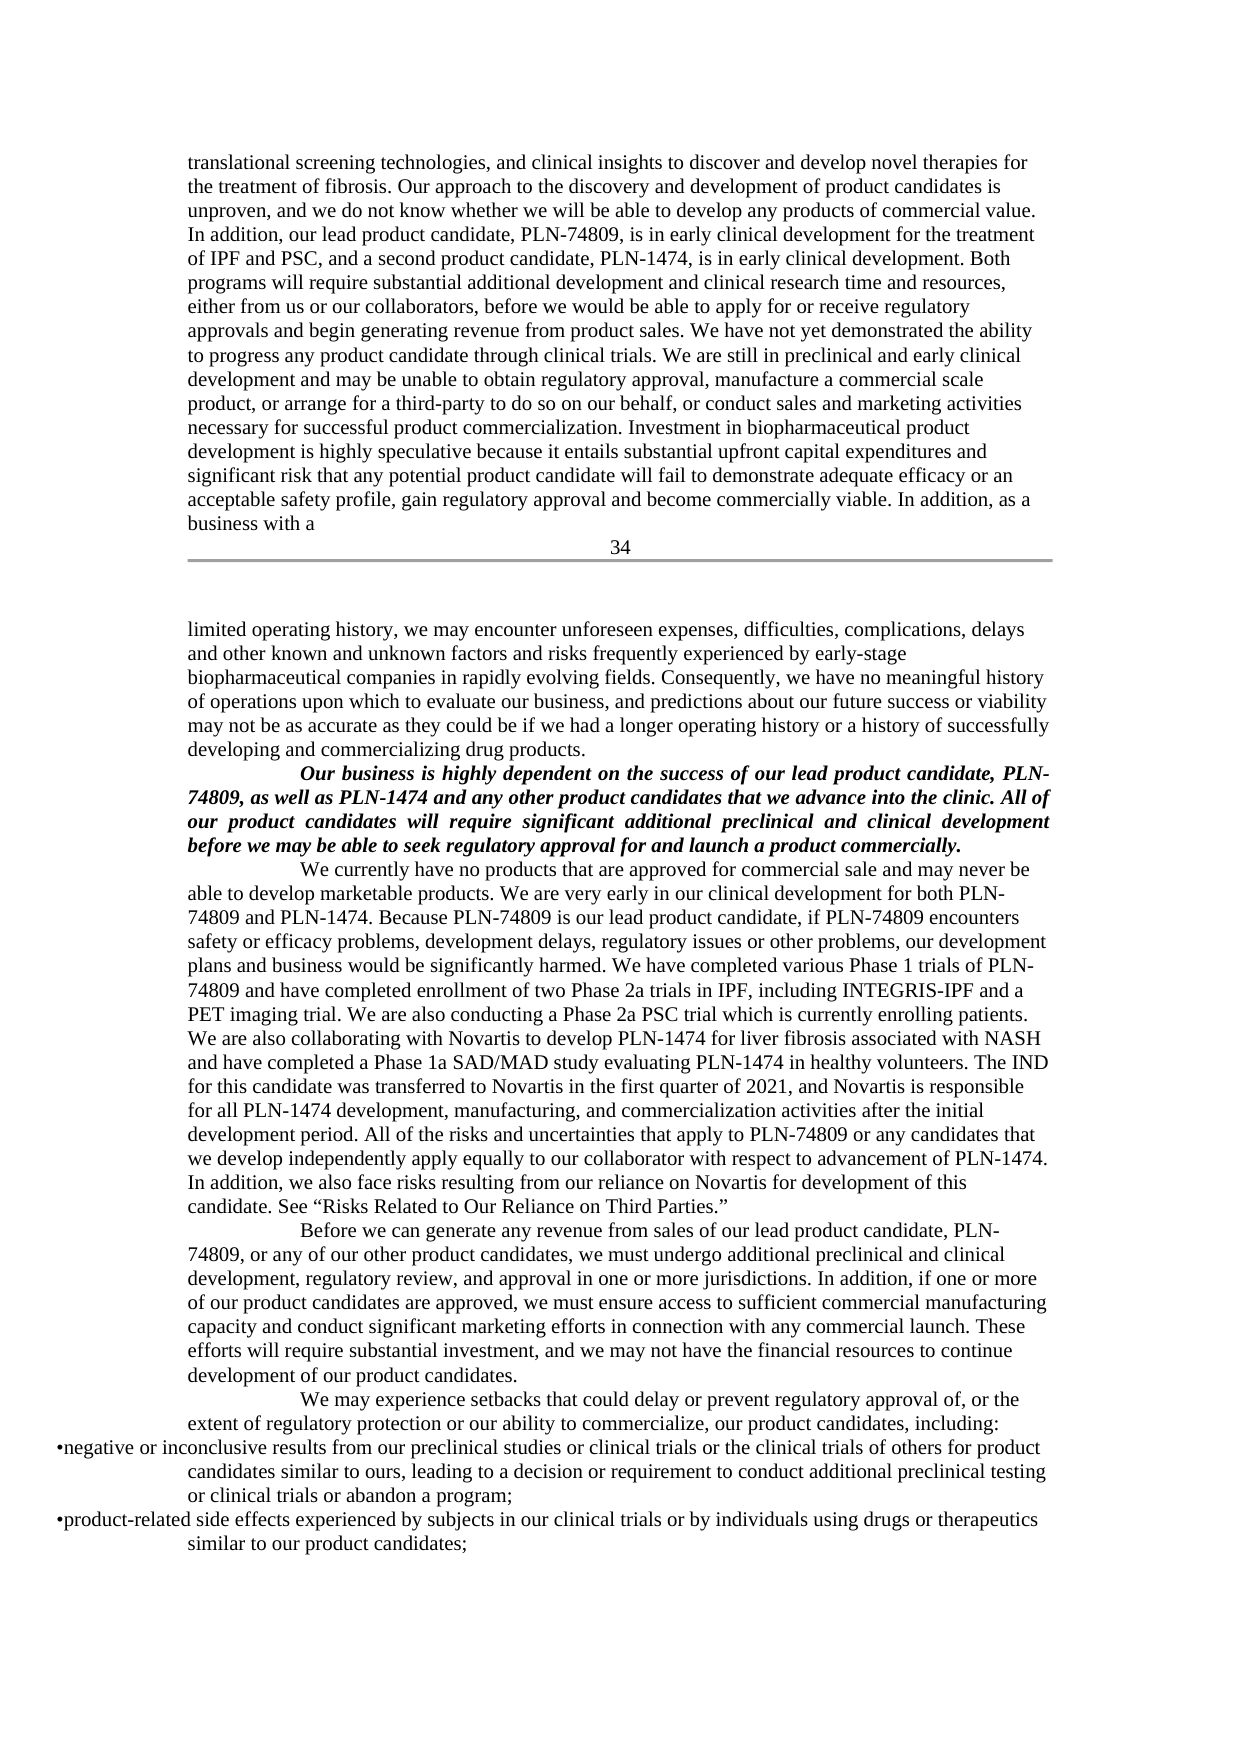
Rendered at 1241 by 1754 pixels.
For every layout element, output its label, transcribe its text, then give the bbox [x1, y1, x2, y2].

text •product-related side effects experienced by subjects in our clinical trials or by individuals using drugs or therapeutics similar to our product candidates; [56, 1507, 1053, 1555]
text limited operating history, we may encounter unforeseen expenses, difficulties, complications, delays and other known and unknown factors and risks frequently experienced by early-stage biopharmaceutical companies in rapidly evolving fields. Consequently, we have no meaningful history of operations upon which to evaluate our business, and predictions about our future success or viability may not be as accurate as they could be if we had a longer operating history or a history of successfully developing and commercializing drug products. [187, 617, 1053, 761]
text •negative or inconclusive results from our preclinical studies or clinical trials or the clinical trials of others for product candidates similar to ours, leading to a decision or requirement to conduct additional preclinical testing or clinical trials or abandon a program; [56, 1435, 1053, 1507]
text Before we can generate any revenue from sales of our lead product candidate, PLN-74809, or any of our other product candidates, we must undergo additional preclinical and clinical development, regulatory review, and approval in one or more jurisdictions. In addition, if one or more of our product candidates are approved, we must ensure access to sufficient commercial manufacturing capacity and conduct significant marketing efforts in connection with any commercial launch. These efforts will require substantial investment, and we may not have the financial resources to continue development of our product candidates. [187, 1218, 1053, 1387]
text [187, 150, 1053, 535]
text We currently have no products that are approved for commercial sale and may never be able to develop marketable products. We are very early in our clinical development for both PLN-74809 and PLN-1474. Because PLN-74809 is our lead product candidate, if PLN-74809 encounters safety or efficacy problems, development delays, regulatory issues or other problems, our development plans and business would be significantly harmed. We have completed various Phase 1 trials of PLN-74809 and have completed enrollment of two Phase 2a trials in IPF, including INTEGRIS-IPF and a PET imaging trial. We are also conducting a Phase 2a PSC trial which is currently enrolling patients. We are also collaborating with Novartis to develop PLN-1474 for liver fibrosis associated with NASH and have completed a Phase 1a SAD/MAD study evaluating PLN-1474 in healthy volunteers. The IND for this candidate was transferred to Novartis in the first quarter of 2021, and Novartis is responsible for all PLN-1474 development, manufacturing, and commercialization activities after the initial development period. All of the risks and uncertainties that apply to PLN-74809 or any candidates that we develop independently apply equally to our collaborator with respect to advancement of PLN-1474. In addition, we also face risks resulting from our reliance on Novartis for development of this candidate. See “Risks Related to Our Reliance on Third Parties.” [187, 857, 1053, 1218]
text Our business is highly dependent on the success of our lead product candidate, PLN-74809, as well as PLN-1474 and any other product candidates that we advance into the clinic. All of our product candidates will require significant additional preclinical and clinical development before we may be able to seek regulatory approval for and launch a product commercially. [187, 761, 1053, 857]
text We may experience setbacks that could delay or prevent regulatory approval of, or the extent of regulatory protection or our ability to commercialize, our product candidates, including: [187, 1387, 1053, 1435]
text 34 [187, 535, 1053, 559]
